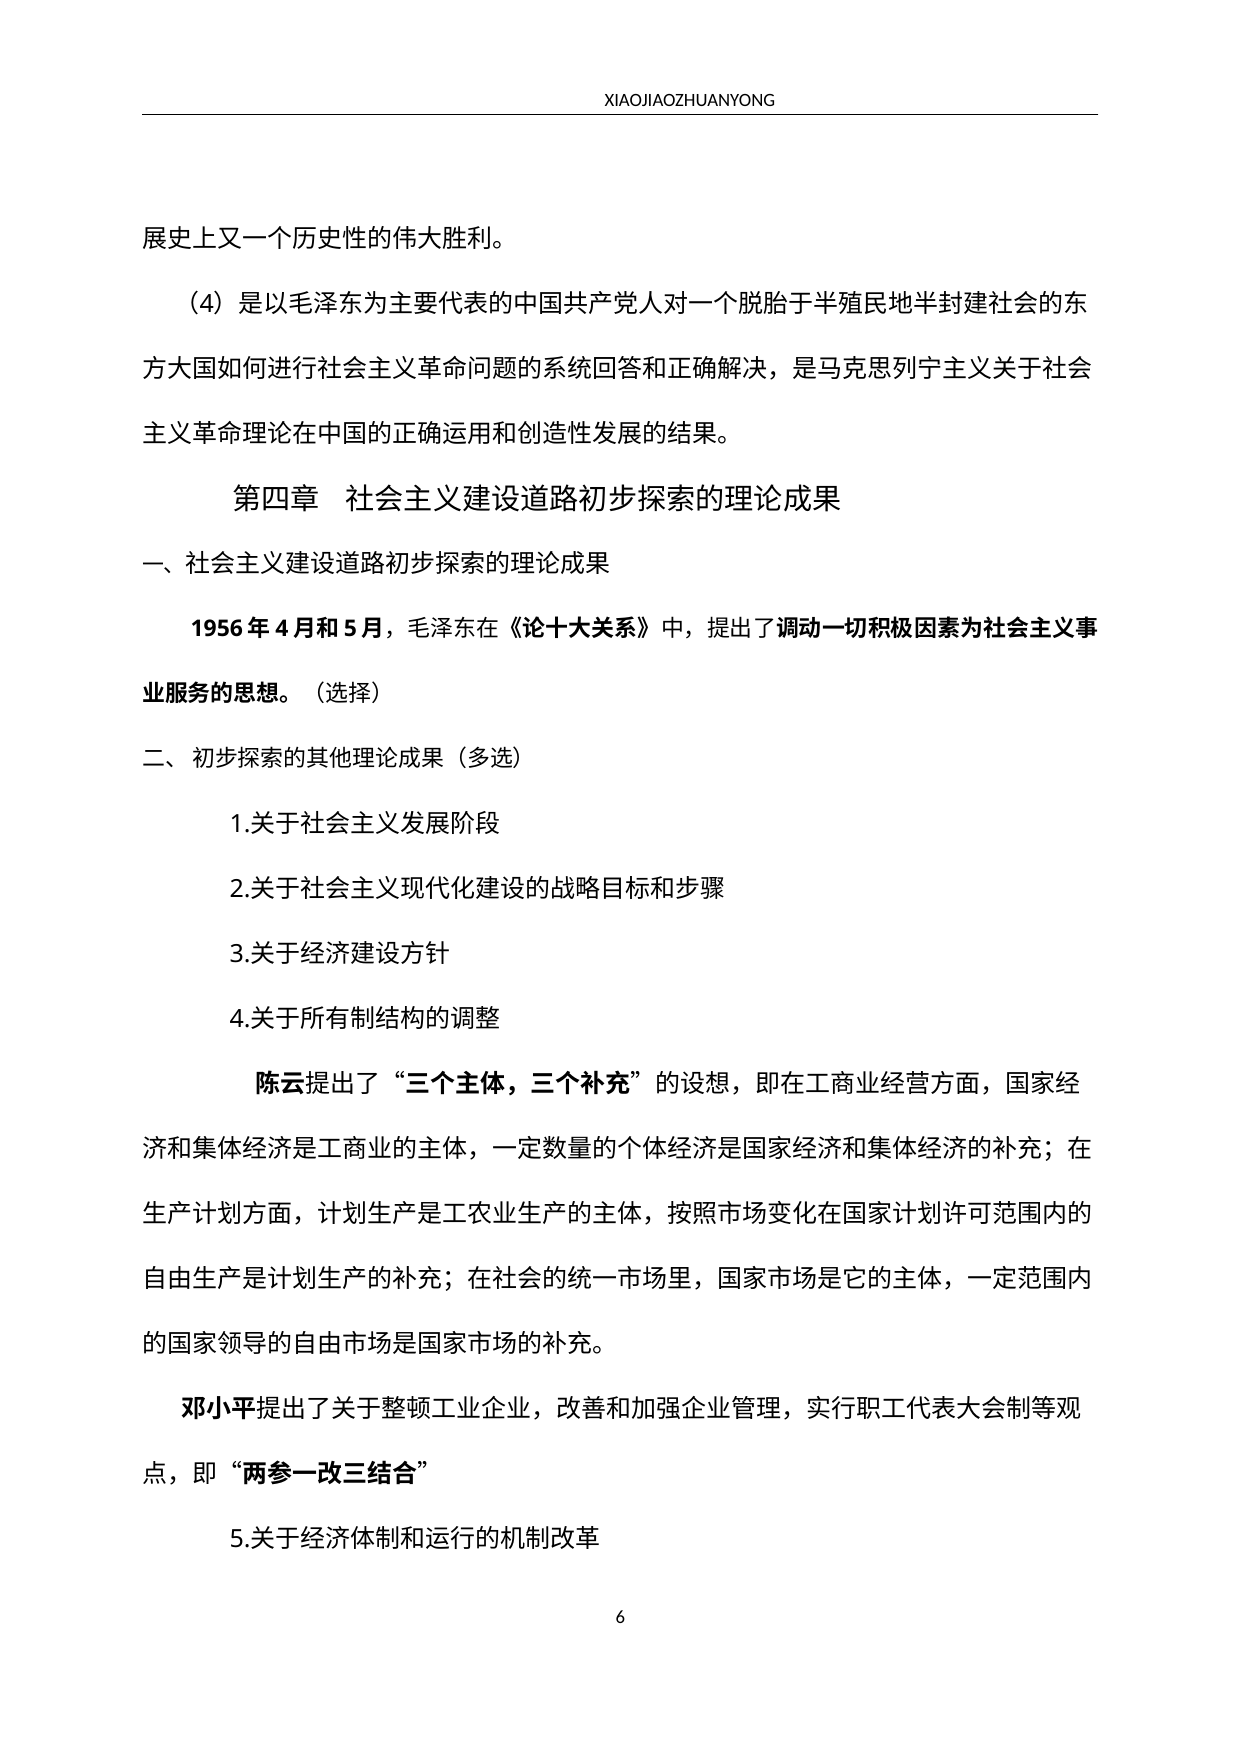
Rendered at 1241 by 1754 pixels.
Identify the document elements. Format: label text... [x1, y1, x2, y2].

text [142, 204, 1098, 269]
text 3.关于经济建设方针 [192, 919, 1098, 984]
list 第四章 社会主义建设道路初步探索的理论成果 [192, 464, 1098, 529]
text 邓小平提出了关于整顿工业企业，改善和加强企业管理，实行职工代表大会制等观点，即“两参一改三结合” [142, 1374, 1098, 1504]
text 1.关于社会主义发展阶段 [142, 789, 1098, 854]
text （4）是以毛泽东为主要代表的中国共产党人对一个脱胎于半殖民地半封建社会的东方大国如何进行社会主义革命问题的系统回答和正确解决，是马克思列宁主义关于社会主义革命理论在中国的正确运用和创造性发展的结果。 [142, 269, 1098, 464]
text 陈云提出了“三个主体，三个补充”的设想，即在工商业经营方面，国家经济和集体经济是工商业的主体，一定数量的个体经济是国家经济和集体经济的补充；在生产计划方面，计划生产是工农业生产的主体，按照市场变化在国家计划许可范围内的自由生产是计划生产的补充；在社会的统一市场里，国家市场是它的主体，一定范围内的国家领导的自由市场是国家市场的补充。 [142, 1049, 1098, 1374]
list 初步探索的其他理论成果（多选） [142, 724, 1098, 789]
text 1956年4月和5月，毛泽东在《论十大关系》中，提出了调动一切积极因素为社会主义事业服务的思想。（选择） [142, 594, 1098, 724]
text 5.关于经济体制和运行的机制改革 [142, 1504, 1098, 1569]
text 2.关于社会主义现代化建设的战略目标和步骤 [192, 854, 1098, 919]
text 一、社会主义建设道路初步探索的理论成果 [142, 529, 1098, 594]
text 4.关于所有制结构的调整 [142, 984, 1098, 1049]
